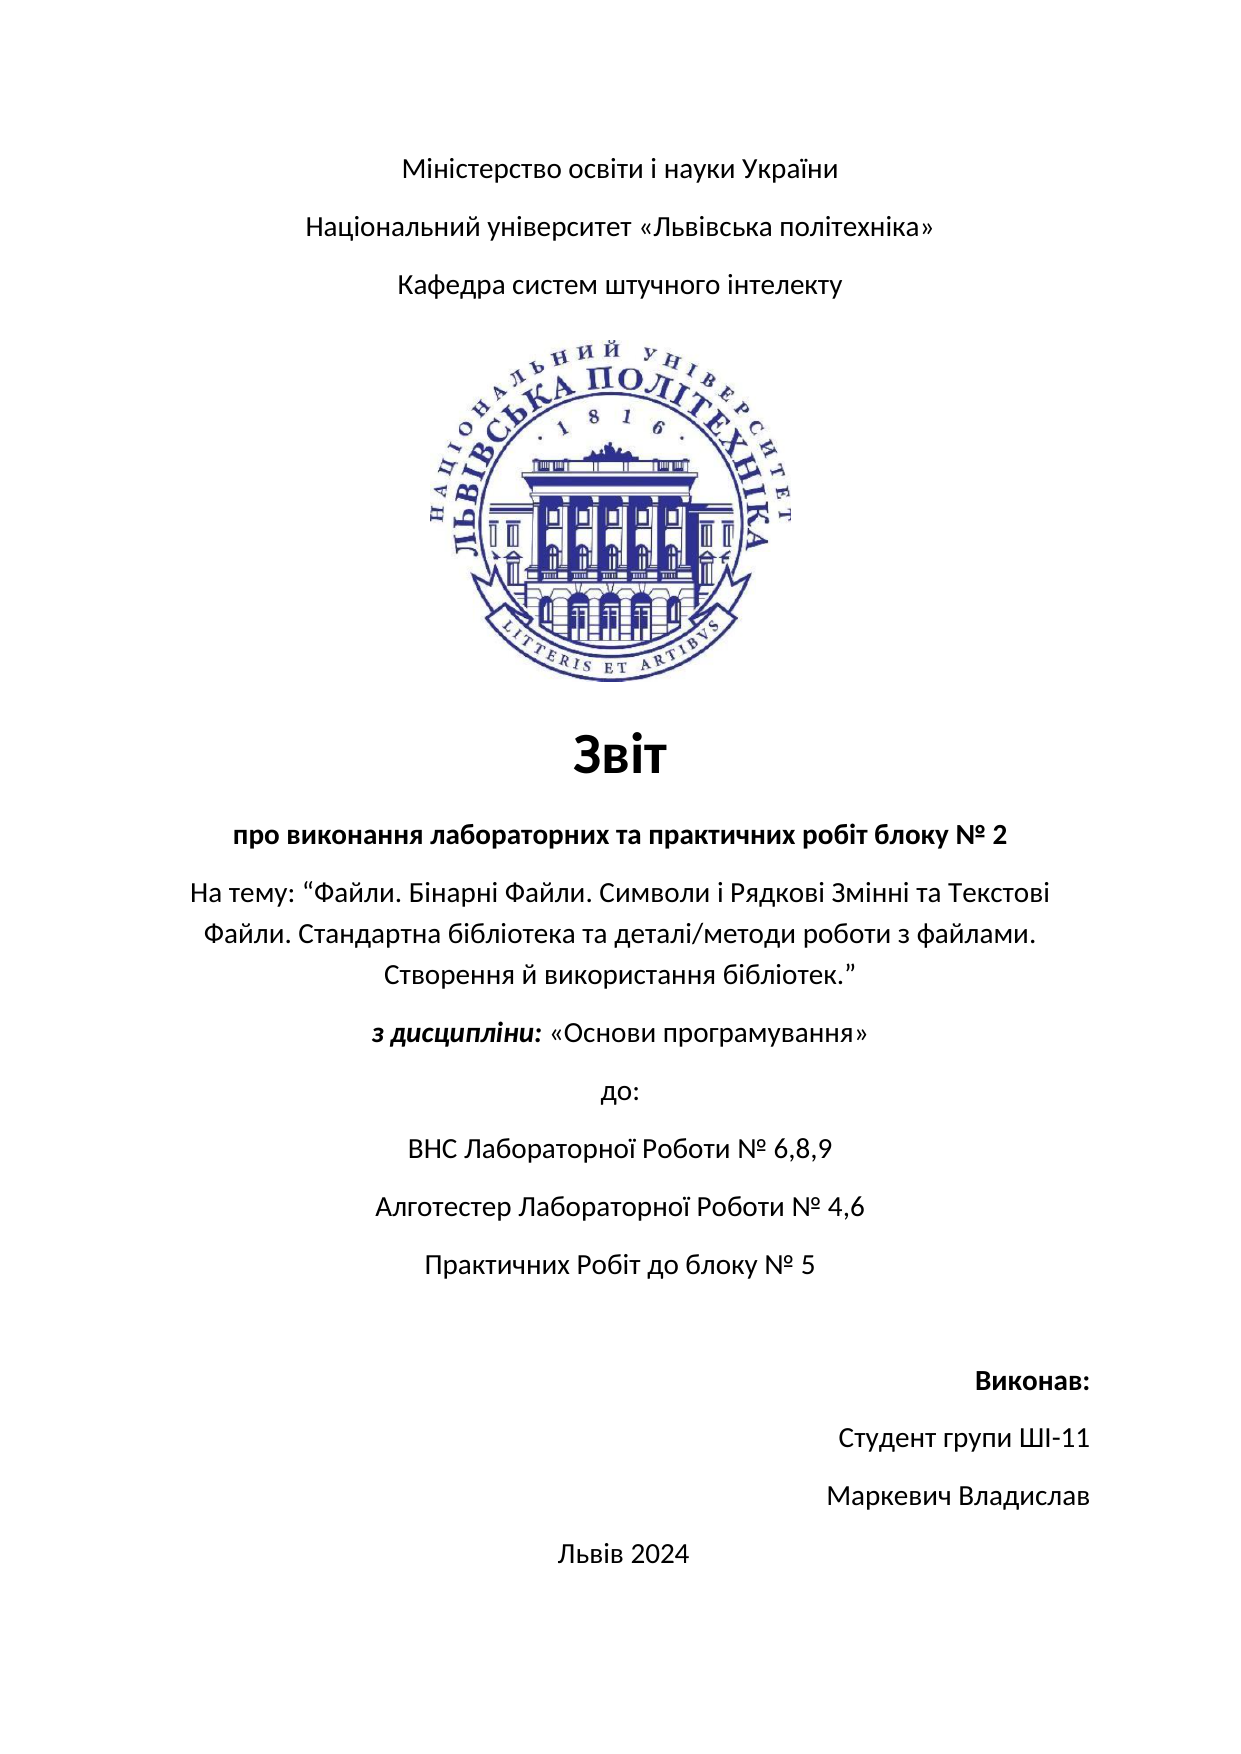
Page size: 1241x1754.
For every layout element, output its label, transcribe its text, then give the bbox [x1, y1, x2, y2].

text Кафедра систем штучного інтелекту [150, 266, 1090, 301]
text Міністерство освіти і науки України [150, 150, 1090, 186]
text На тему: “Файли. Бінарні Файли. Символи і Рядкові Змінні та Текстові Файли. Стандартна бібліотека та деталі/методи роботи з файлами. Створення й використання бібліотек.” [150, 874, 1090, 992]
text Алготестер Лабораторної Роботи № 4,6 [150, 1188, 1090, 1223]
text з дисципліни: «Основи програмування» [150, 1014, 1090, 1050]
text Звіт [150, 716, 1090, 788]
text про виконання лабораторних та практичних робіт блоку № 2 [150, 816, 1090, 851]
text Національний університет «Львівська політехніка» [150, 208, 1090, 243]
text Виконав: [150, 1362, 1090, 1397]
text ВНС Лабораторної Роботи № 6,8,9 [150, 1130, 1090, 1166]
picture [395, 323, 845, 696]
text Студент групи ШІ-11 [150, 1419, 1090, 1455]
text Маркевич Владислав [150, 1477, 1090, 1513]
text Практичних Робіт до блоку № 5 [150, 1246, 1090, 1281]
text Львів 2024 [150, 1535, 1090, 1571]
text до: [150, 1072, 1090, 1108]
